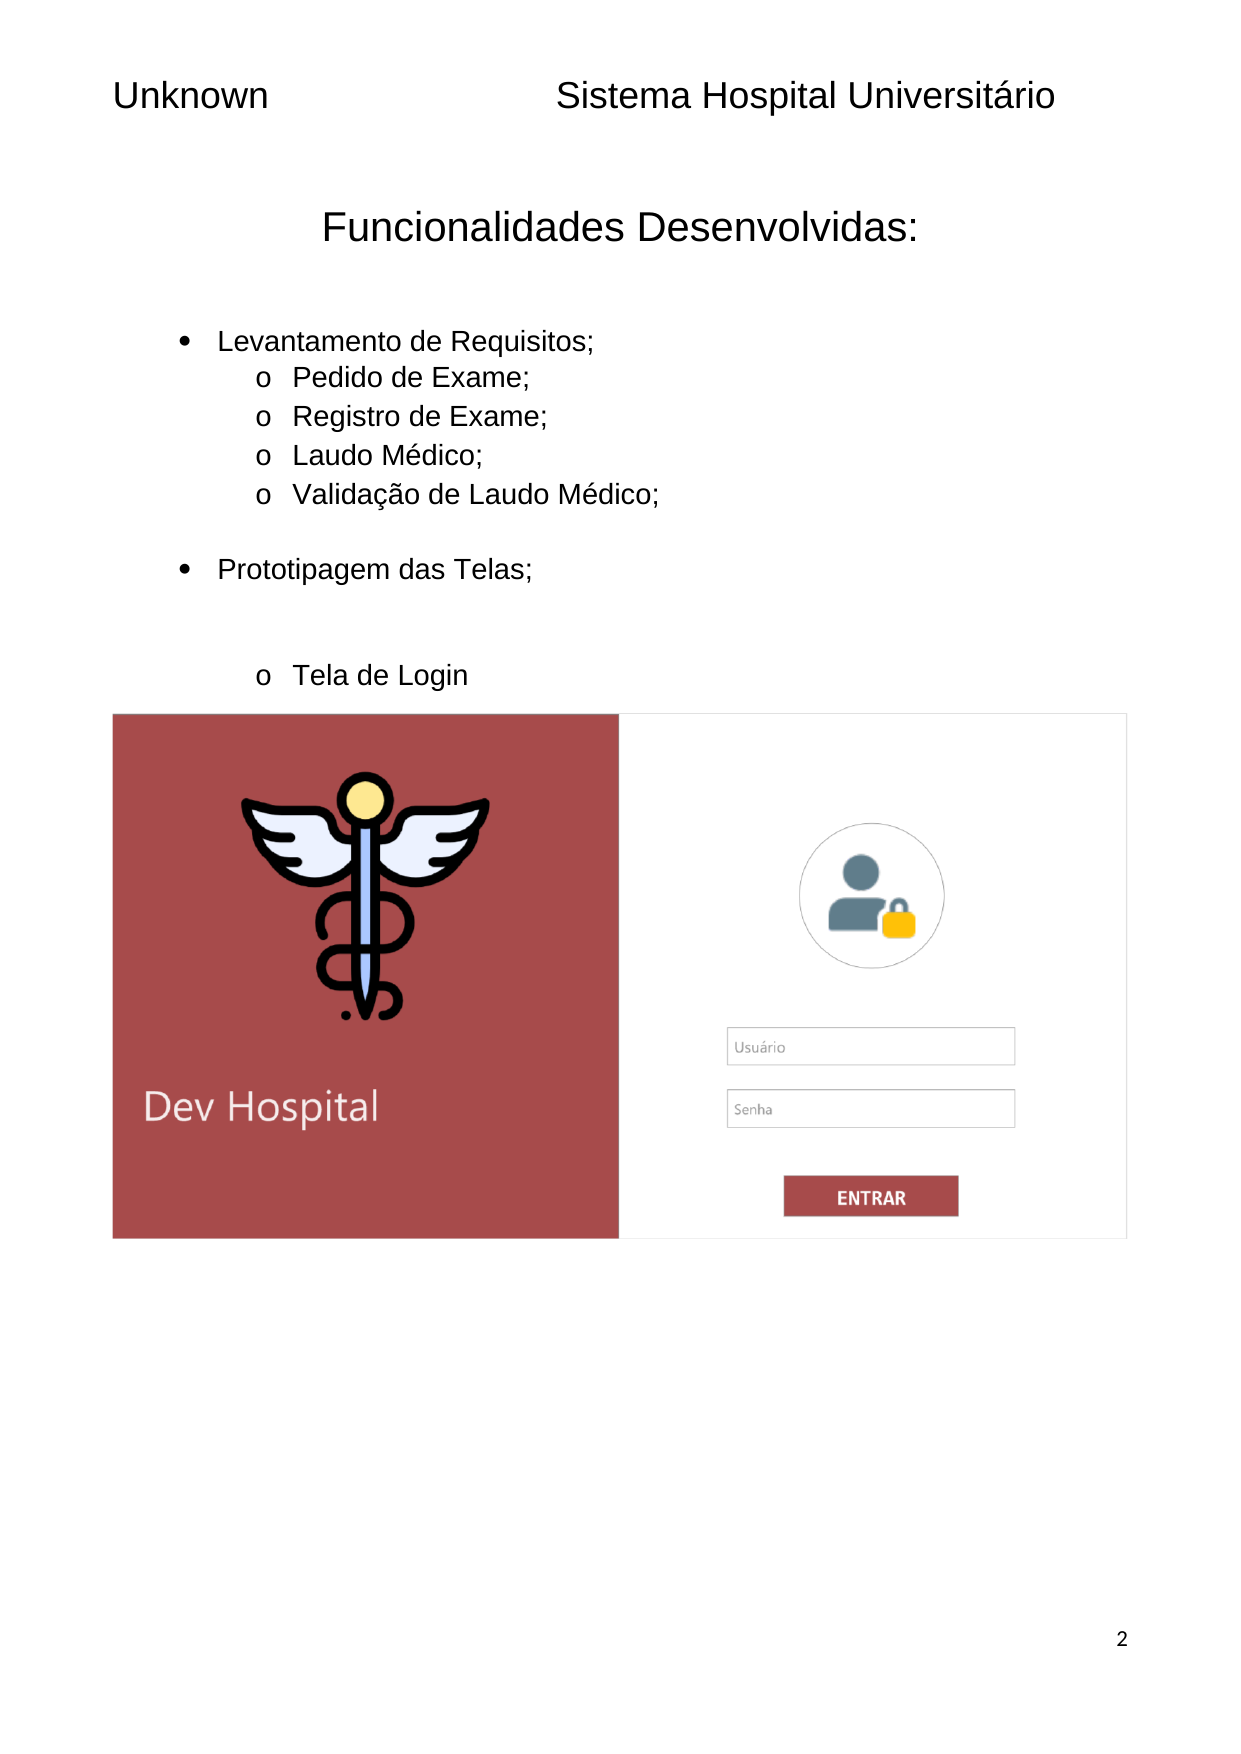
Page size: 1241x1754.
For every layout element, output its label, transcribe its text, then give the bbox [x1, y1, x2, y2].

text Funcionalidades Desenvolvidas: [112, 203, 1128, 251]
list Tela de Login [254, 658, 1128, 694]
list Levantamento de Requisitos; [179, 324, 1128, 358]
list Prototipagem das Telas; [179, 552, 1128, 586]
list Registro de Exame; [254, 399, 1128, 435]
picture [112, 713, 1128, 1239]
list Laudo Médico; [254, 438, 1128, 474]
list Pedido de Exame; [254, 360, 1128, 396]
list Validação de Laudo Médico; [254, 477, 1128, 513]
